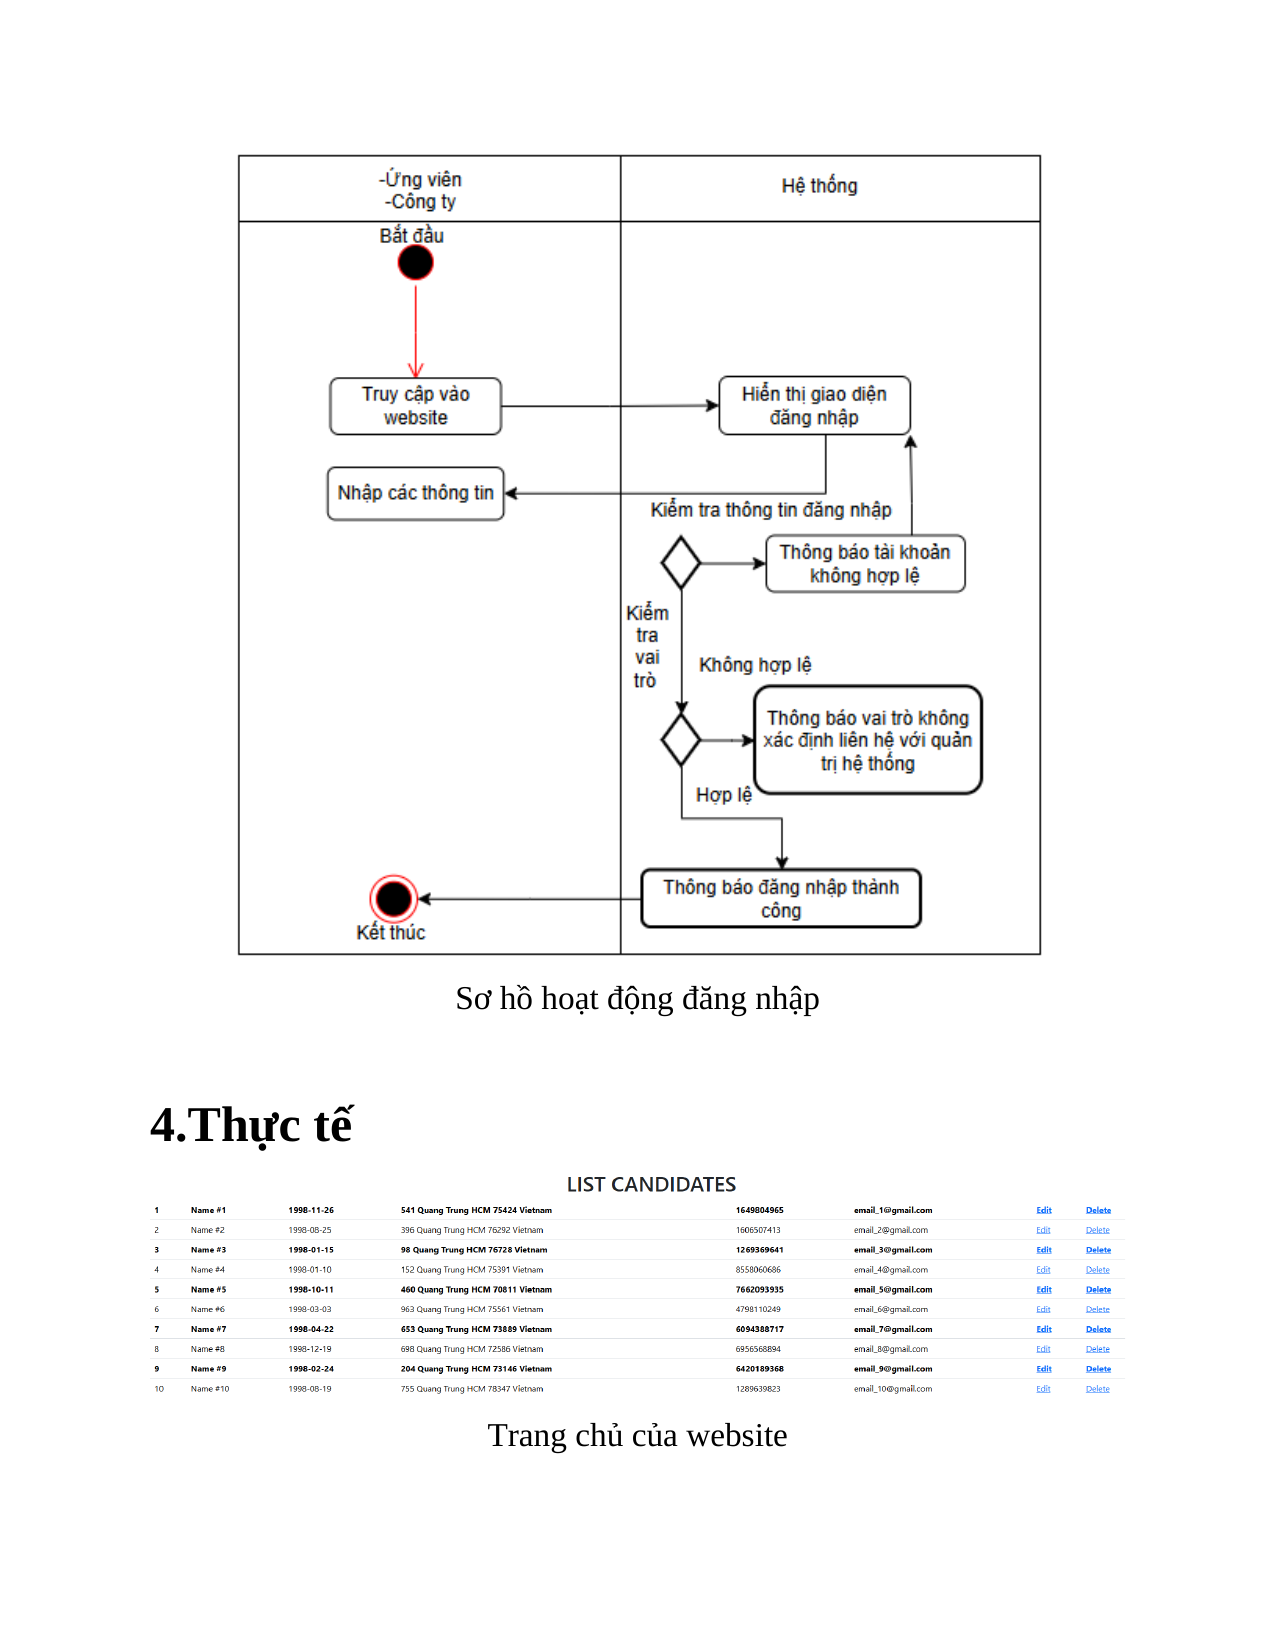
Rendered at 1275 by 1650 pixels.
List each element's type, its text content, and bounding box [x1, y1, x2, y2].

text 4.Thực tế [150, 1094, 1125, 1152]
picture [229, 150, 1046, 960]
text Trang chủ của website [150, 1416, 1125, 1454]
text Sơ hồ hoạt động đăng nhập [150, 978, 1125, 1017]
picture [150, 1173, 1125, 1397]
